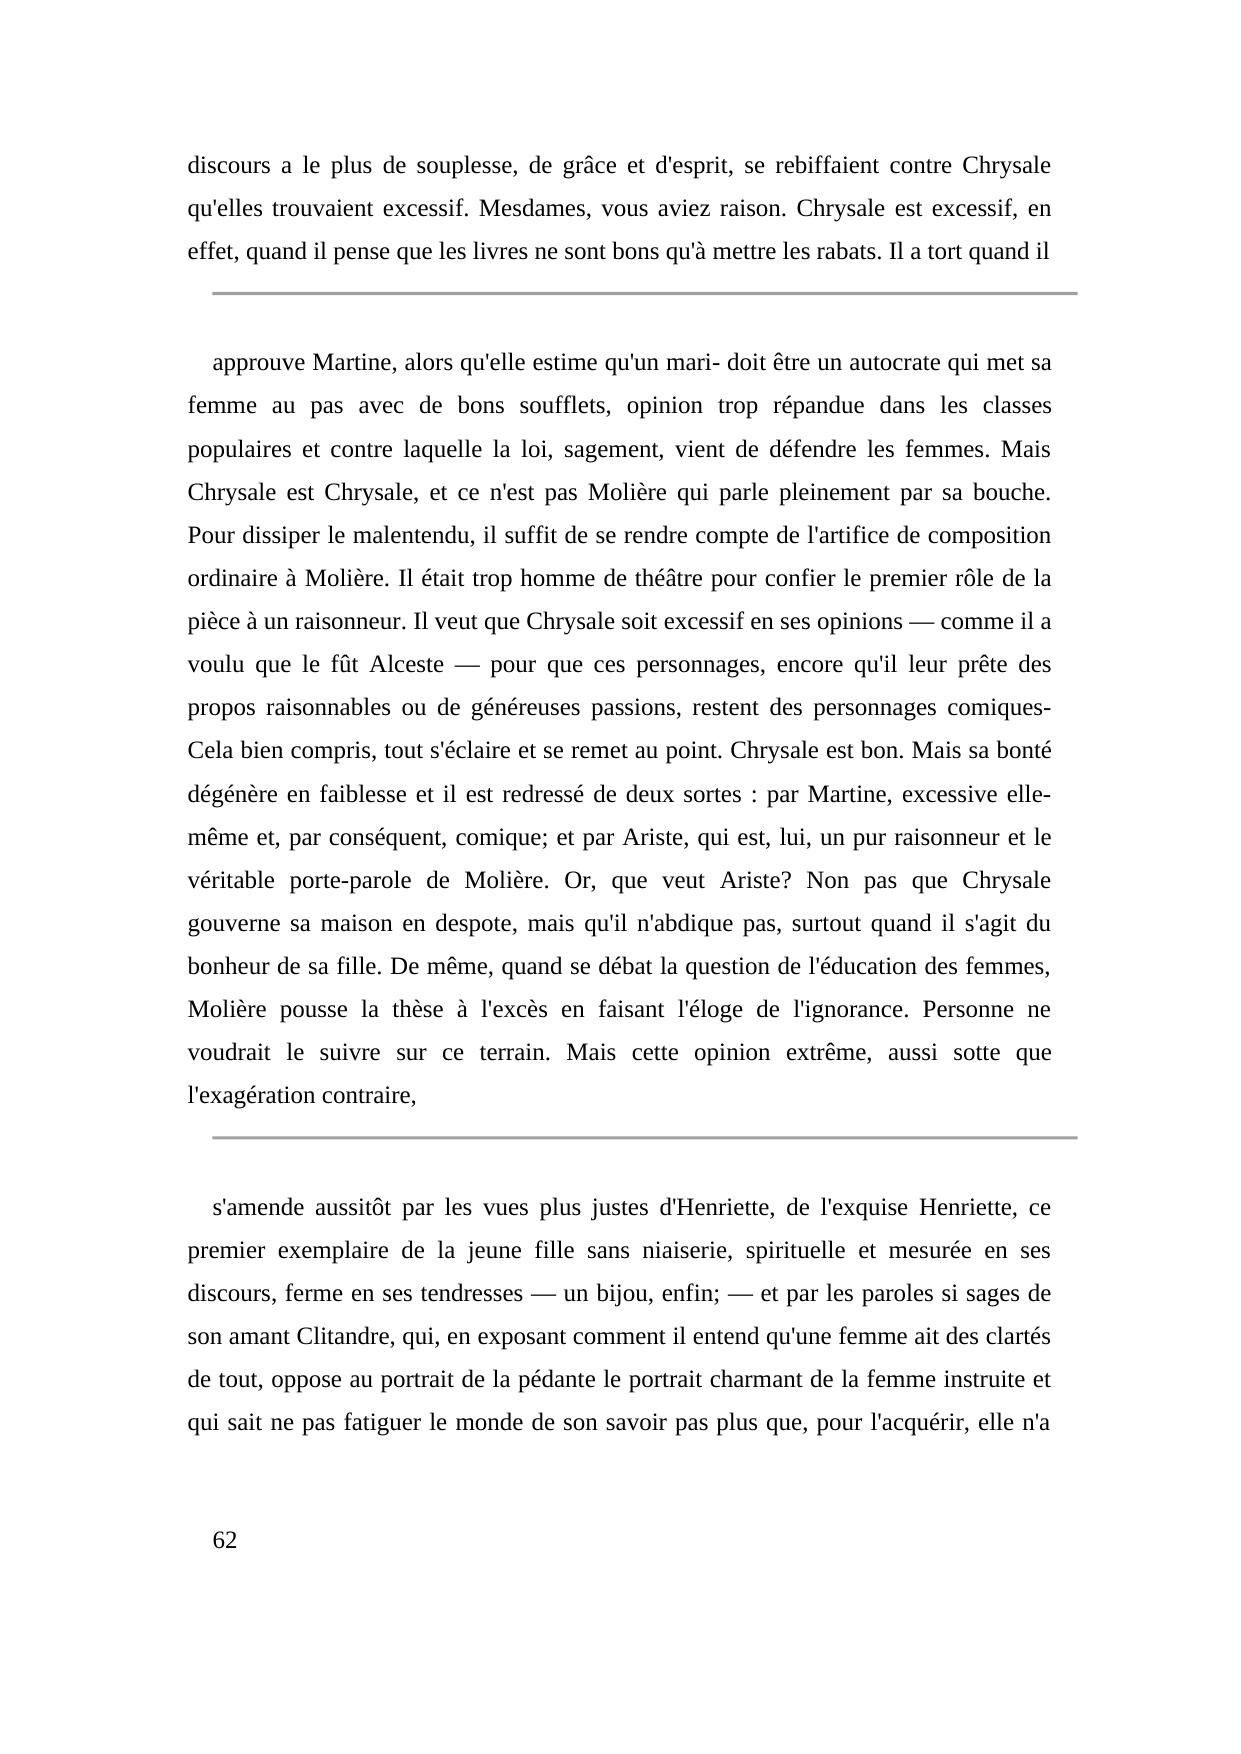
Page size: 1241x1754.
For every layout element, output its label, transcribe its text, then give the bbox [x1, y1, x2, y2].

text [187, 1192, 1053, 1436]
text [187, 150, 1053, 265]
text approuve Martine, alors qu'elle estime qu'un mari- doit être un autocrate qui met sa femme au pas avec de bons soufflets, opinion trop répandue dans les classes populaires et contre laquelle la loi, sagement, vient de défendre les femmes. Mais Chrysale est Chrysale, et ce n'est pas Molière qui parle pleinement par sa bouche. Pour dissiper le malentendu, il suffit de se rendre compte de l'artifice de composition ordinaire à Molière. Il était trop homme de théâtre pour confier le premier rôle de la pièce à un raisonneur. Il veut que Chrysale soit excessif en ses opinions — comme il a voulu que le fût Alceste — pour que ces personnages, encore qu'il leur prête des propos raisonnables ou de généreuses passions, restent des personnages comiques- Cela bien compris, tout s'éclaire et se remet au point. Chrysale est bon. Mais sa bonté dégénère en faiblesse et il est redressé de deux sortes : par Martine, excessive elle-même et, par conséquent, comique; et par Ariste, qui est, lui, un pur raisonneur et le véritable porte-parole de Molière. Or, que veut Ariste? Non pas que Chrysale gouverne sa maison en despote, mais qu'il n'abdique pas, surtout quand il s'agit du bonheur de sa fille. De même, quand se débat la question de l'éducation des femmes, Molière pousse la thèse à l'excès en faisant l'éloge de l'ignorance. Personne ne voudrait le suivre sur ce terrain. Mais cette opinion extrême, aussi sotte que l'exagération contraire, [187, 347, 1053, 1109]
